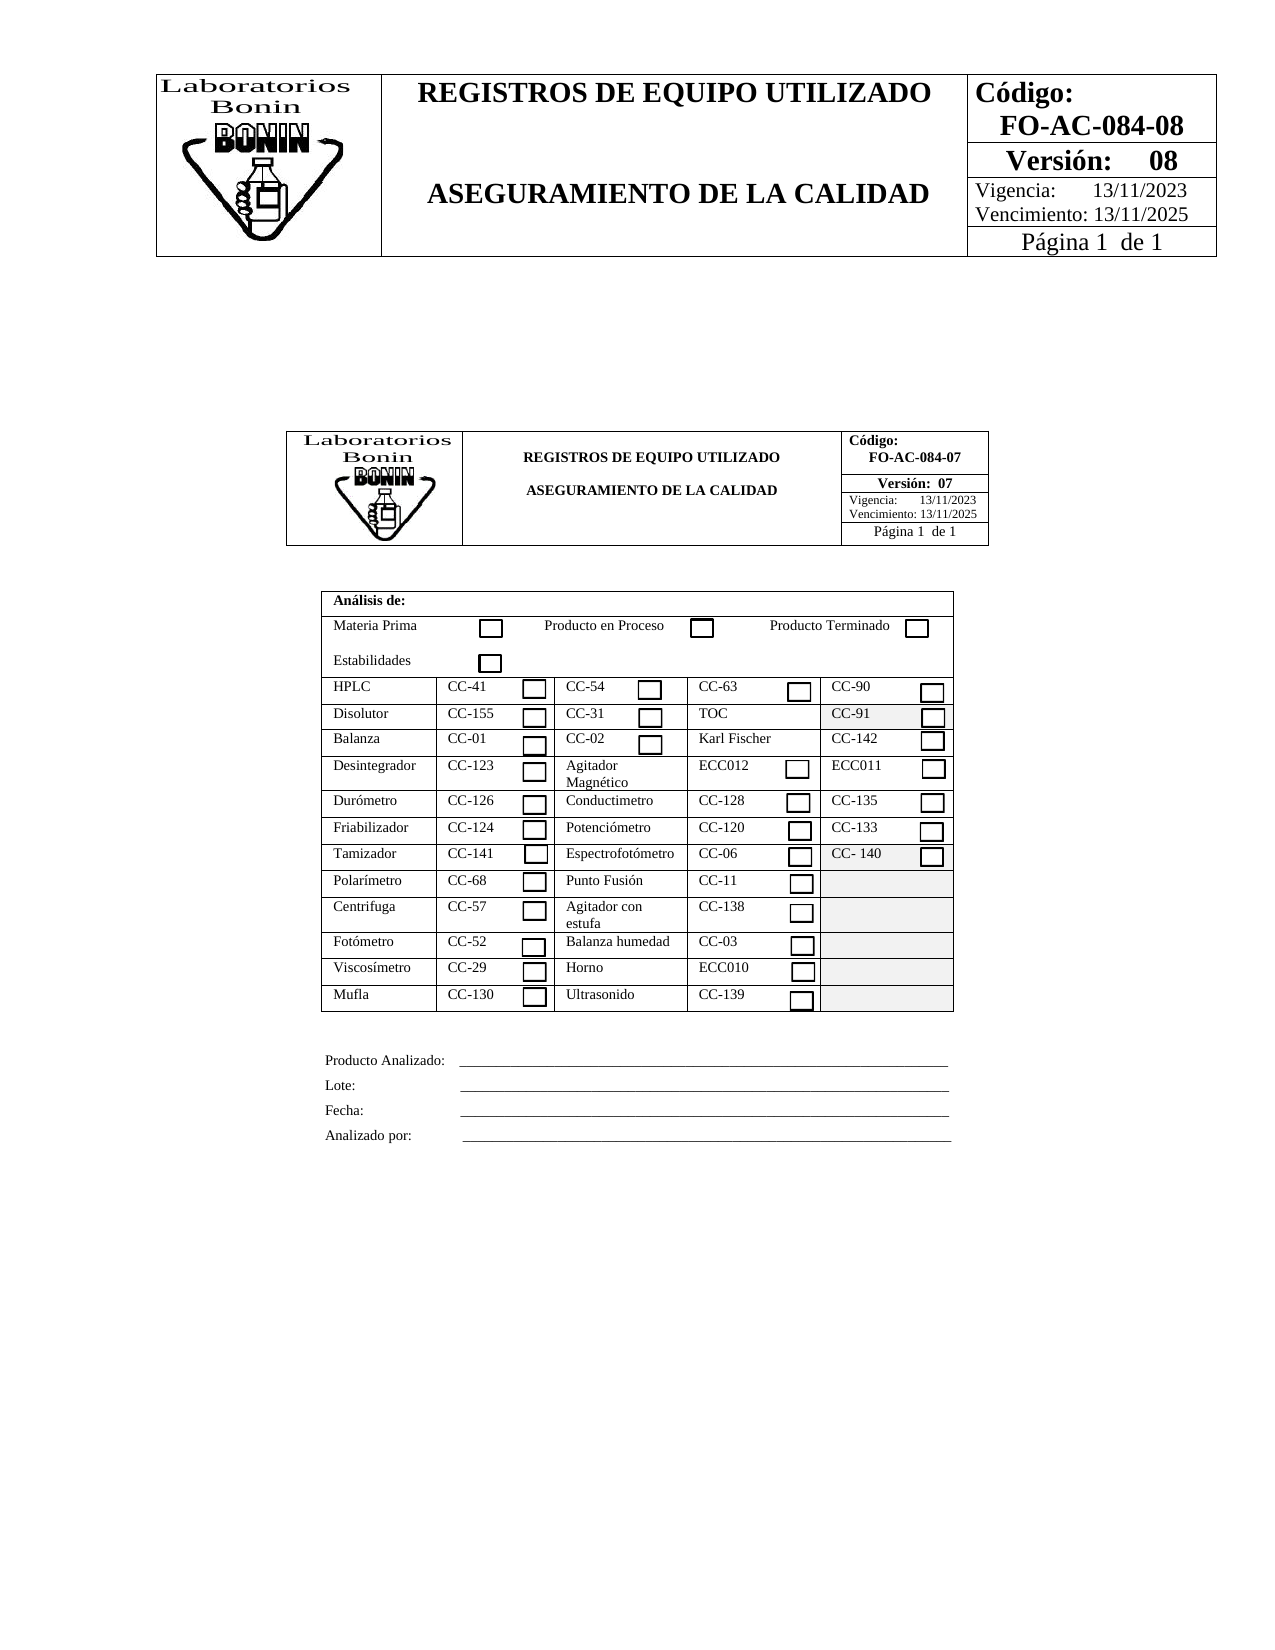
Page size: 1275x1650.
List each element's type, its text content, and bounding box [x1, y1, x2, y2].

table_cell CC-11 [688, 871, 820, 897]
table_cell [821, 959, 953, 985]
table_cell Agitador Magnético [555, 757, 687, 790]
picture [789, 904, 814, 923]
table_cell CC-29 [437, 959, 554, 985]
picture [522, 708, 547, 728]
table_cell CC-124 [437, 818, 554, 844]
table_cell CC-54 [555, 678, 687, 703]
table_cell Vigencia: 13/11/2023 Vencimiento: 13/11/2025 [842, 493, 988, 522]
picture [919, 822, 944, 842]
table_cell Materia Prima Producto en Proceso Producto Terminado [322, 617, 953, 652]
table_cell Karl Fischer [688, 730, 820, 756]
table_cell CC- 140 [821, 845, 953, 870]
table_cell Polarímetro [322, 871, 436, 897]
picture [522, 736, 547, 756]
picture [522, 962, 547, 982]
text Fecha: ___________________________________________________________________ [177, 1102, 1098, 1118]
table_cell Fotómetro [322, 933, 436, 958]
table_cell Espectrofotómetro [555, 845, 687, 870]
picture [921, 708, 946, 728]
picture [788, 821, 812, 841]
picture [788, 847, 813, 867]
picture [920, 731, 945, 751]
picture [920, 847, 944, 867]
table_cell Disolutor [322, 705, 436, 729]
table_cell CC-91 [821, 705, 953, 729]
table_cell CC-138 [688, 898, 820, 932]
table_header Código: FO-AC-084-07 [842, 432, 988, 474]
picture [182, 123, 344, 241]
table_cell CC-06 [688, 845, 820, 870]
table_cell ECC011 [821, 757, 953, 790]
picture [787, 682, 812, 702]
table_cell [821, 933, 953, 958]
picture [790, 936, 815, 956]
table_header Análisis de: [322, 592, 953, 616]
table_cell CC-123 [437, 757, 554, 790]
picture [521, 938, 546, 957]
picture [920, 683, 945, 703]
table_header Laboratorios Bonin [287, 432, 462, 545]
table_cell ECC012 [688, 757, 820, 790]
picture [522, 762, 547, 782]
table_cell Agitador con estufa [555, 898, 687, 932]
table_cell CC-63 [688, 678, 820, 703]
table_cell CC-31 [555, 705, 687, 729]
table_cell Friabilizador [322, 818, 436, 844]
table_cell CC-90 [821, 678, 953, 703]
table_cell CC-155 [437, 705, 554, 729]
table_cell Balanza [322, 730, 436, 756]
picture [522, 987, 547, 1007]
table_cell CC-135 [821, 791, 953, 817]
table_cell Estabilidades [322, 652, 953, 677]
picture [920, 793, 945, 813]
table_cell Conductimetro [555, 791, 687, 817]
table_cell Versión: 07 [842, 475, 988, 492]
picture [638, 708, 663, 728]
table_cell CC-141 [437, 845, 554, 870]
table_cell CC-01 [437, 730, 554, 756]
table_cell Centrifuga [322, 898, 436, 932]
table_cell CC-126 [437, 791, 554, 817]
picture [334, 467, 436, 541]
picture [522, 820, 547, 840]
table_cell CC-02 [555, 730, 687, 756]
picture [791, 962, 816, 982]
table_cell CC-142 [821, 730, 953, 756]
picture [522, 795, 547, 815]
table_cell [821, 986, 953, 1011]
picture [637, 680, 662, 700]
text Lote: ___________________________________________________________________ [177, 1077, 1098, 1093]
table_cell HPLC [322, 678, 436, 703]
table_cell ECC010 [688, 959, 820, 985]
table_cell CC-128 [688, 791, 820, 817]
table_cell Durómetro [322, 791, 436, 817]
picture [524, 845, 548, 864]
table_cell Viscosímetro [322, 959, 436, 985]
table_cell CC-52 [437, 933, 554, 958]
table_cell CC-133 [821, 818, 953, 844]
table_header registros de equipo utilizado ASEGURAMIENTO DE LA CALIDAD [463, 432, 841, 545]
table_cell Desintegrador [322, 757, 436, 790]
table_cell Balanza humedad [555, 933, 687, 958]
table_cell CC-139 [688, 986, 820, 1011]
table_cell Tamizador [322, 845, 436, 870]
table_cell CC-130 [437, 986, 554, 1011]
table_cell CC-57 [437, 898, 554, 932]
picture [789, 991, 814, 1011]
table_cell Potenciómetro [555, 818, 687, 844]
picture [922, 759, 946, 779]
table_cell Punto Fusión [555, 871, 687, 897]
table_cell CC-03 [688, 933, 820, 958]
table_cell CC-41 [437, 678, 554, 703]
table_cell CC-68 [437, 871, 554, 897]
table_cell Ultrasonido [555, 986, 687, 1011]
text Analizado por: ___________________________________________________________________ [177, 1127, 1098, 1144]
text Producto Analizado: ___________________________________________________________________ [251, 1052, 1098, 1068]
picture [789, 874, 814, 894]
table_cell CC-120 [688, 818, 820, 844]
picture [785, 760, 810, 779]
picture [786, 793, 811, 813]
table_cell TOC [688, 705, 820, 729]
table_cell Horno [555, 959, 687, 985]
picture [638, 735, 663, 755]
picture [522, 901, 547, 921]
picture [522, 872, 547, 892]
table_cell [821, 871, 953, 897]
table_cell Mufla [322, 986, 436, 1011]
picture [522, 679, 547, 699]
table_cell Página 1 de 1 [842, 523, 988, 545]
table_cell [821, 898, 953, 932]
